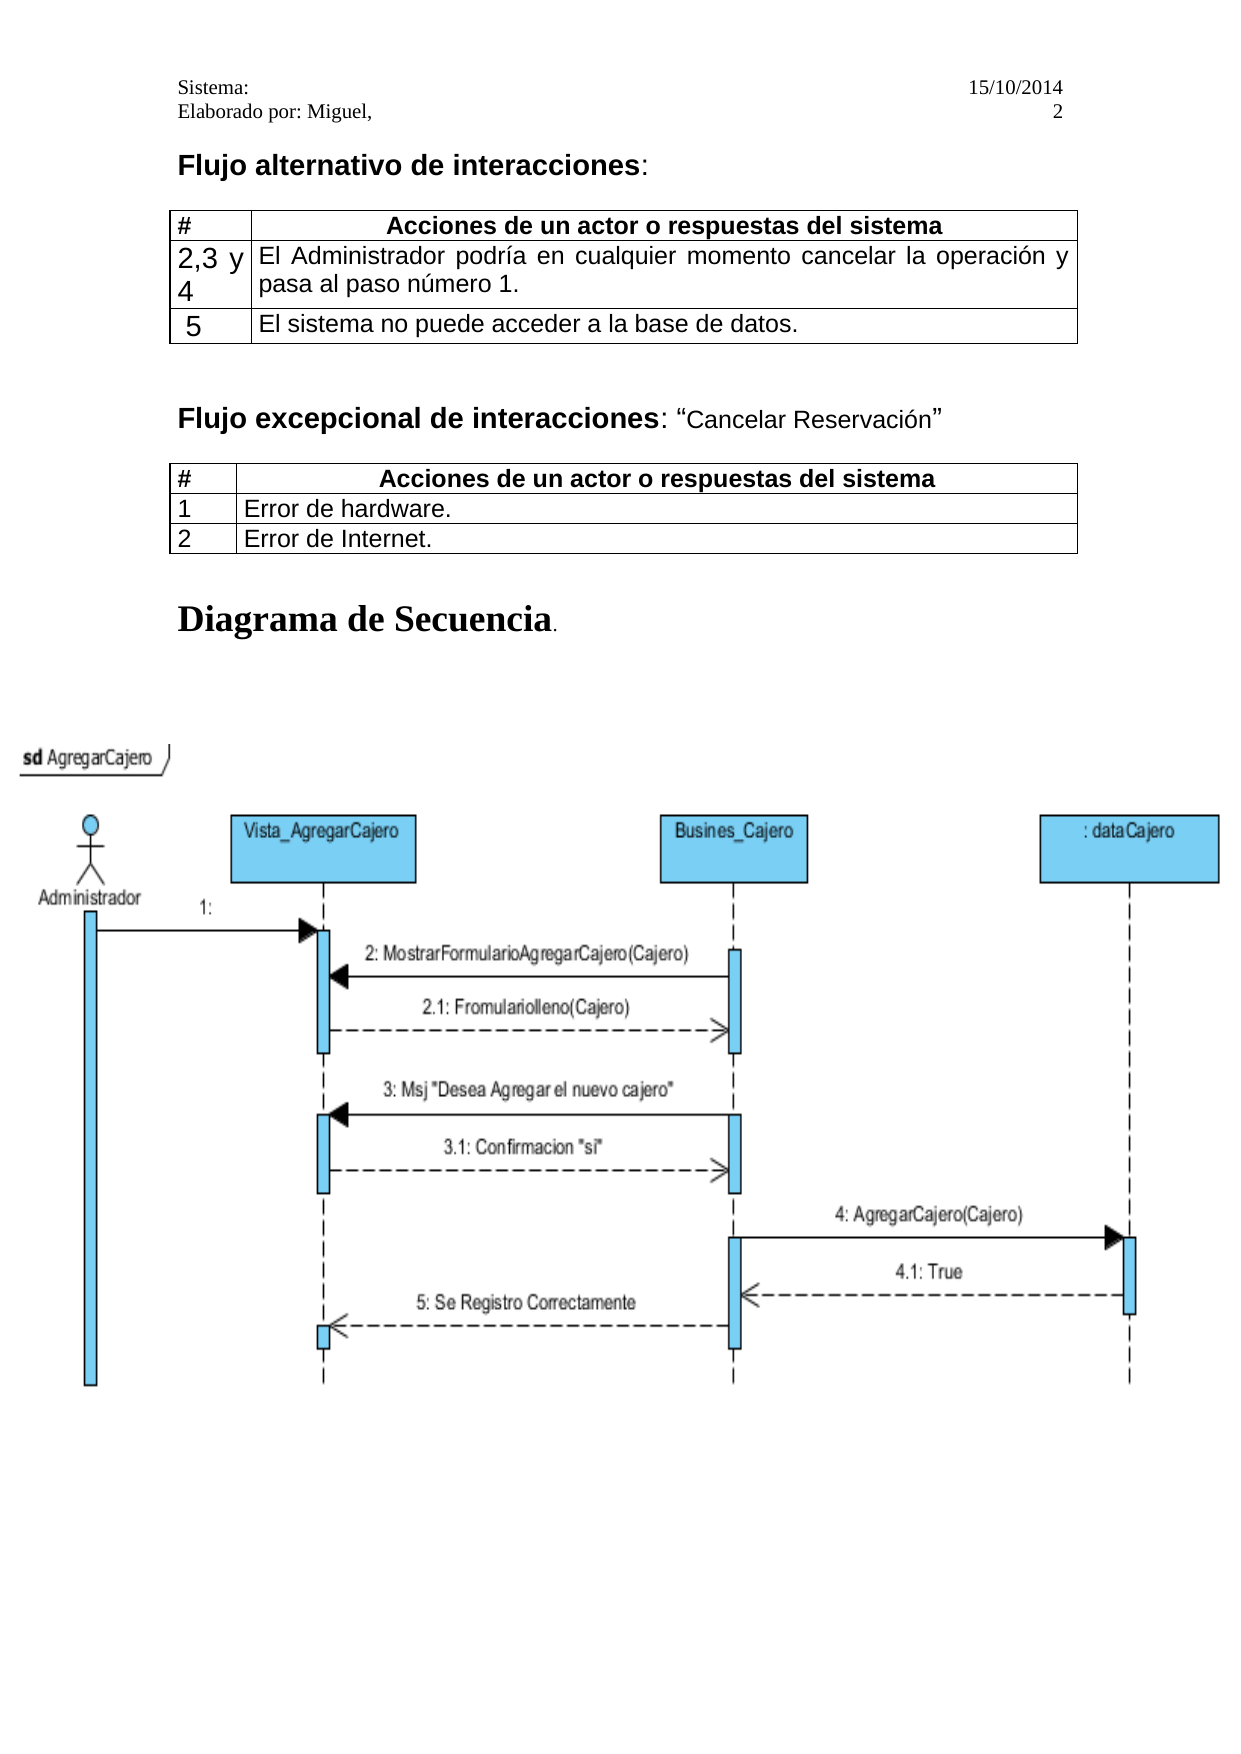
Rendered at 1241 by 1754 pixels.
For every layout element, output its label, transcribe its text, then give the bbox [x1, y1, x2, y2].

table_cell 2,3 y 4 [171, 241, 251, 308]
table_cell 5 [171, 309, 251, 342]
text Flujo alternativo de interacciones: [177, 148, 1063, 181]
text Flujo excepcional de interacciones: “Cancelar Reservación” [177, 401, 1063, 434]
table_cell Error de hardware. [237, 494, 1077, 523]
table_header # [171, 464, 236, 493]
picture [19, 744, 1240, 1402]
table_cell 1 [171, 494, 236, 523]
text Diagrama de Secuencia. [177, 597, 1063, 640]
table_cell El Administrador podría en cualquier momento cancelar la operación y pasa al paso número 1. [252, 241, 1077, 308]
table_cell 2 [171, 524, 236, 553]
table_cell El sistema no puede acceder a la base de datos. [252, 309, 1077, 342]
table_cell Error de Internet. [237, 524, 1077, 553]
table_header # [171, 211, 251, 240]
table_header Acciones de un actor o respuestas del sistema [237, 464, 1077, 493]
table_header Acciones de un actor o respuestas del sistema [252, 211, 1077, 240]
